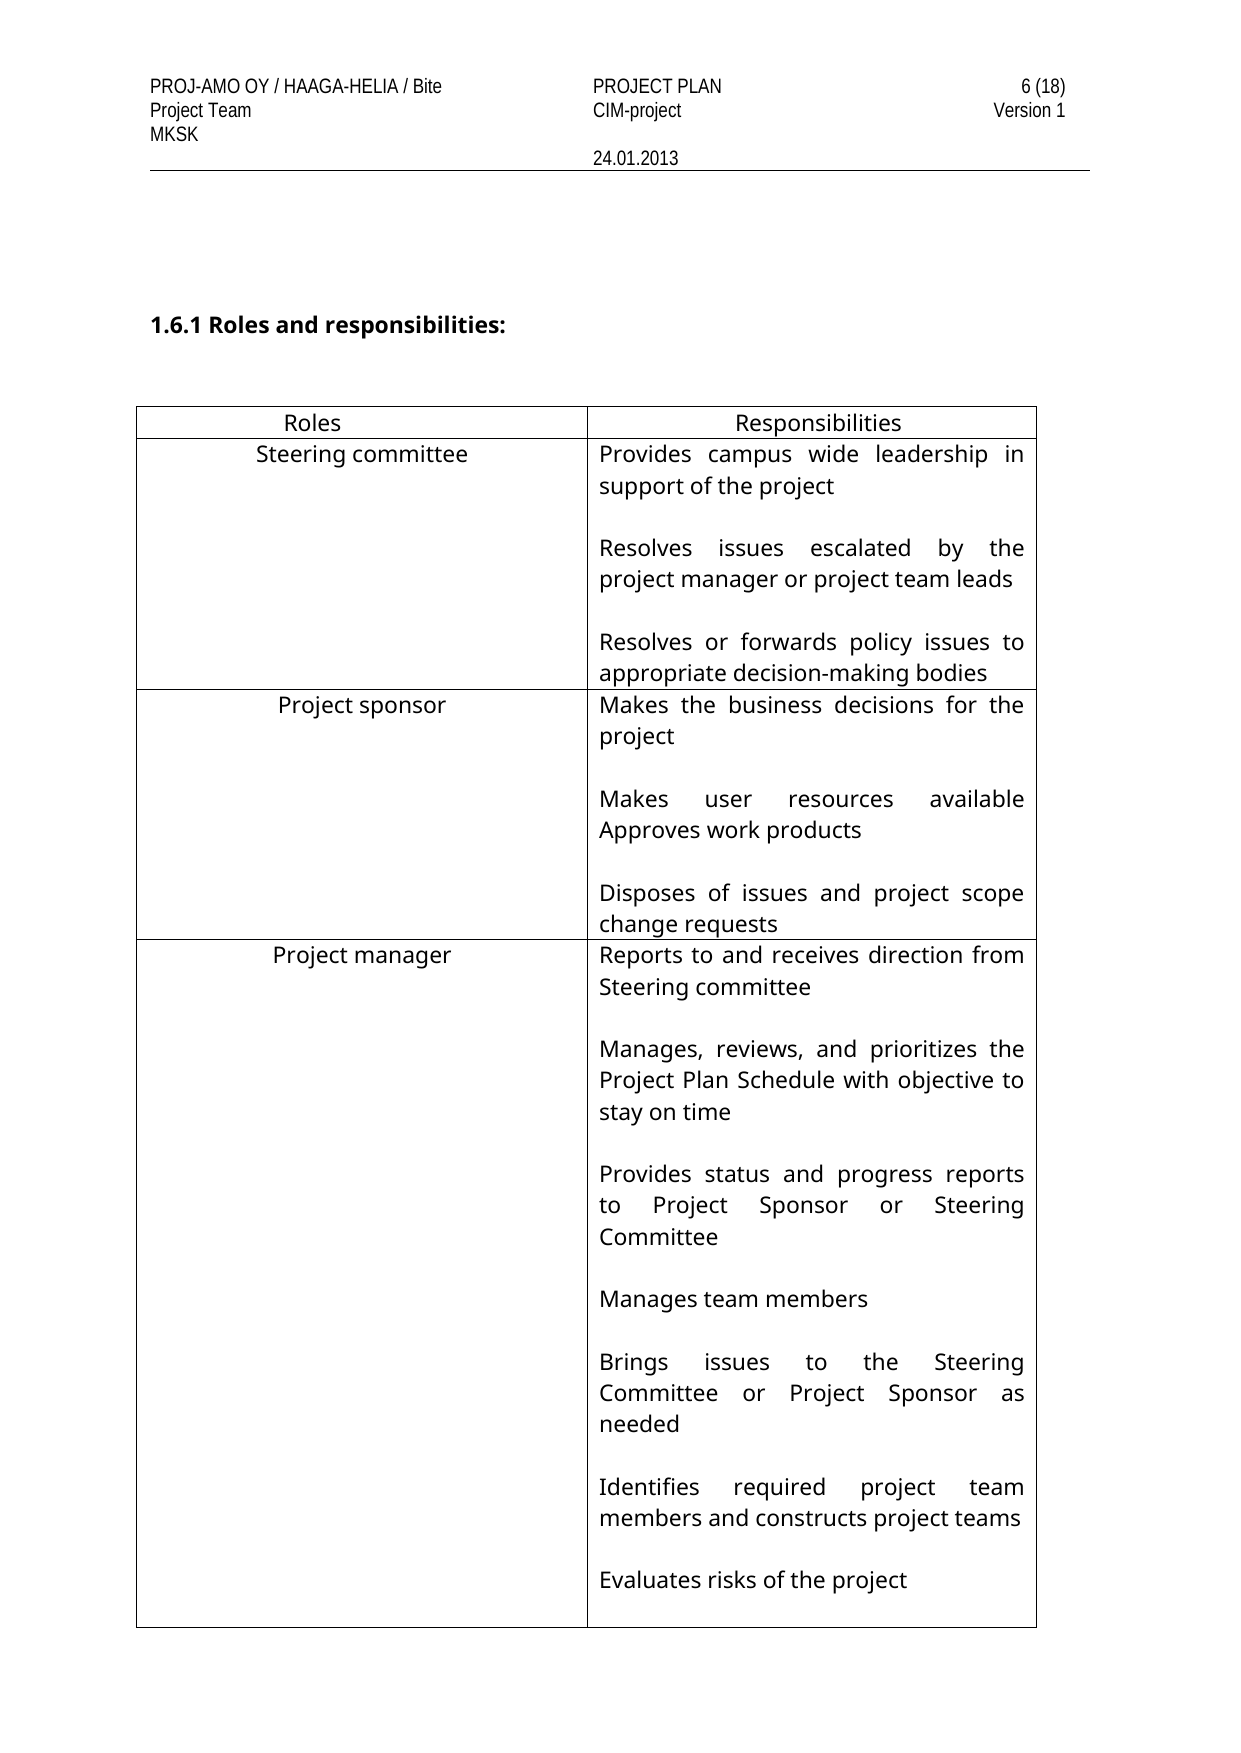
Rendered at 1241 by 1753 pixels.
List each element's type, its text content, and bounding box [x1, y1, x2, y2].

subtitle 1.6.1 Roles and responsibilities: [150, 309, 1090, 340]
table_cell Provides campus wide leadership in support of the project Resolves issues escalated by the project manager or project team leads Resolves or forwards policy issues to appropriate decision-making bodies [588, 439, 1036, 688]
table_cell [588, 940, 1036, 1627]
table_header Responsibilities [588, 407, 1036, 438]
table_header Roles [137, 407, 587, 438]
table_cell Project sponsor [137, 690, 587, 939]
table_cell Steering committee [137, 439, 587, 688]
table_cell Project manager [137, 940, 587, 1627]
table_cell Makes the business decisions for the project Makes user resources available Approves work products Disposes of issues and project scope change requests [588, 690, 1036, 939]
